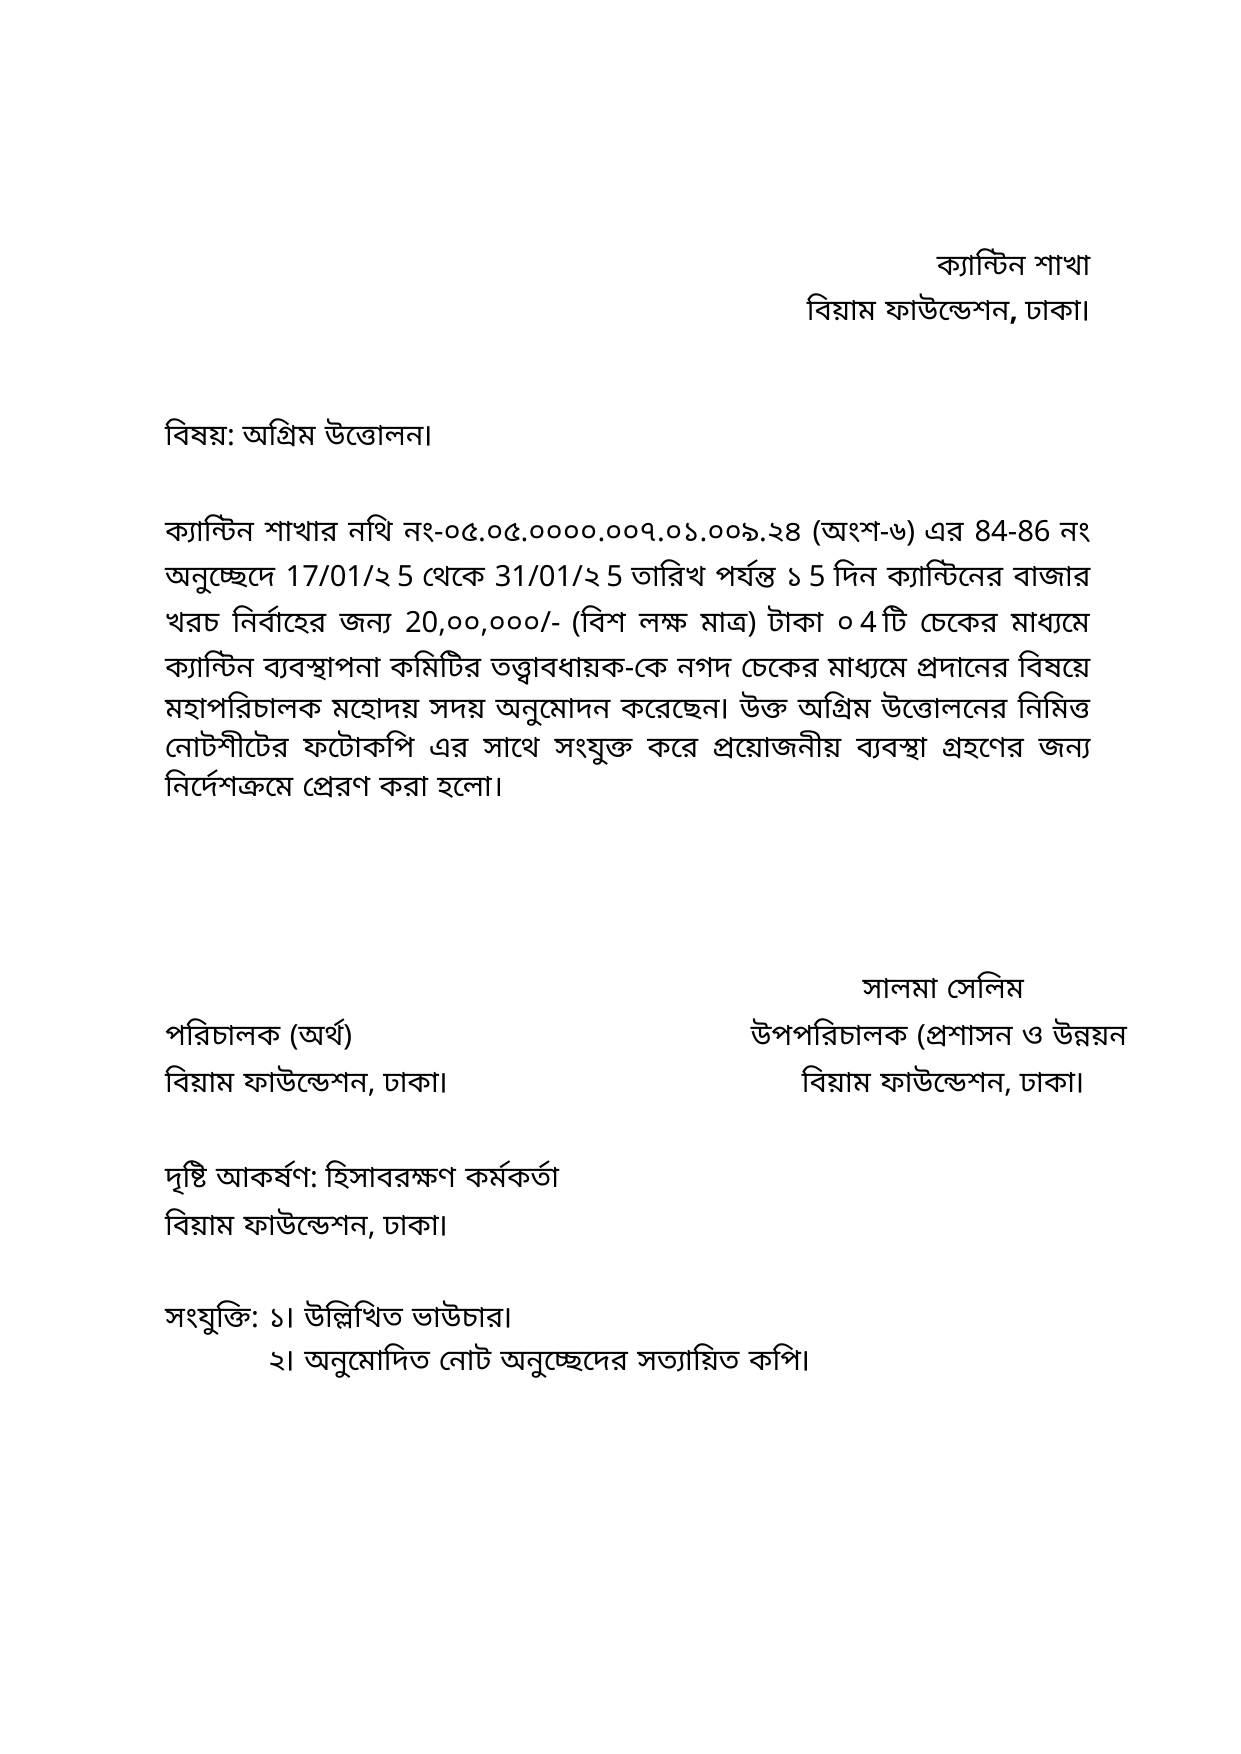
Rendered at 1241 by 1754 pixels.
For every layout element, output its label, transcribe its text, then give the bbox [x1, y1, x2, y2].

text বিয়াম ফাউন্ডেশন, ঢাকা। [165, 1204, 1090, 1244]
text বিষয়: অগ্রিম উত্তোলন। [165, 414, 1090, 454]
text সংযুক্তি: ১। উল্লিখিত ভাউচার। [165, 1296, 1090, 1336]
text বিয়াম ফাউন্ডেশন, ঢাকা। [165, 289, 1090, 328]
text বিয়াম ফাউন্ডেশন, ঢাকা। বিয়াম ফাউন্ডেশন, ঢাকা। [165, 1061, 1090, 1101]
text সালমা সেলিম [165, 972, 1090, 1006]
text ক্যান্টিন শাখা [165, 248, 1090, 282]
text ২। অনুমোদিত নোট অনুচ্ছেদের সত্যায়িত কপি। [165, 1343, 1090, 1377]
text পরিচালক (অর্থ) উপপরিচালক (প্রশাসন ও উন্নয়ন) [165, 1014, 1090, 1053]
text ক্যান্টিন শাখার নথি নং-০৫.০৫.০০০০.০০৭.০১.০০৯.২৪ (অংশ-৬) এর 84-86 নং অনুচ্ছেদে 17/01/২5 থেকে 31/01/২5 তারিখ পর্যন্ত ১5 দিন ক্যান্টিনের বাজার খরচ নির্বাহের জন্য 20,০০,০০০/- (বিশ লক্ষ মাত্র) টাকা ০4টি চেকের মাধ্যমে ক্যান্টিন ব্যবস্থাপনা কমিটির তত্ত্বাবধায়ক-কে নগদ চেকের মাধ্যমে প্রদানের বিষয়ে মহাপরিচালক মহোদয় সদয় অনুমোদন করেছেন। উক্ত অগ্রিম উত্তোলনের নিমিত্ত নোটশীটের ফটোকপি এর সাথে সংযুক্ত করে প্রয়োজনীয় ব্যবস্থা গ্রহণের জন্য নির্দেশক্রমে প্রেরণ করা হলো। [165, 510, 1090, 803]
text দৃষ্টি আকর্ষণ: হিসাবরক্ষণ কর্মকর্তা [165, 1157, 1090, 1196]
